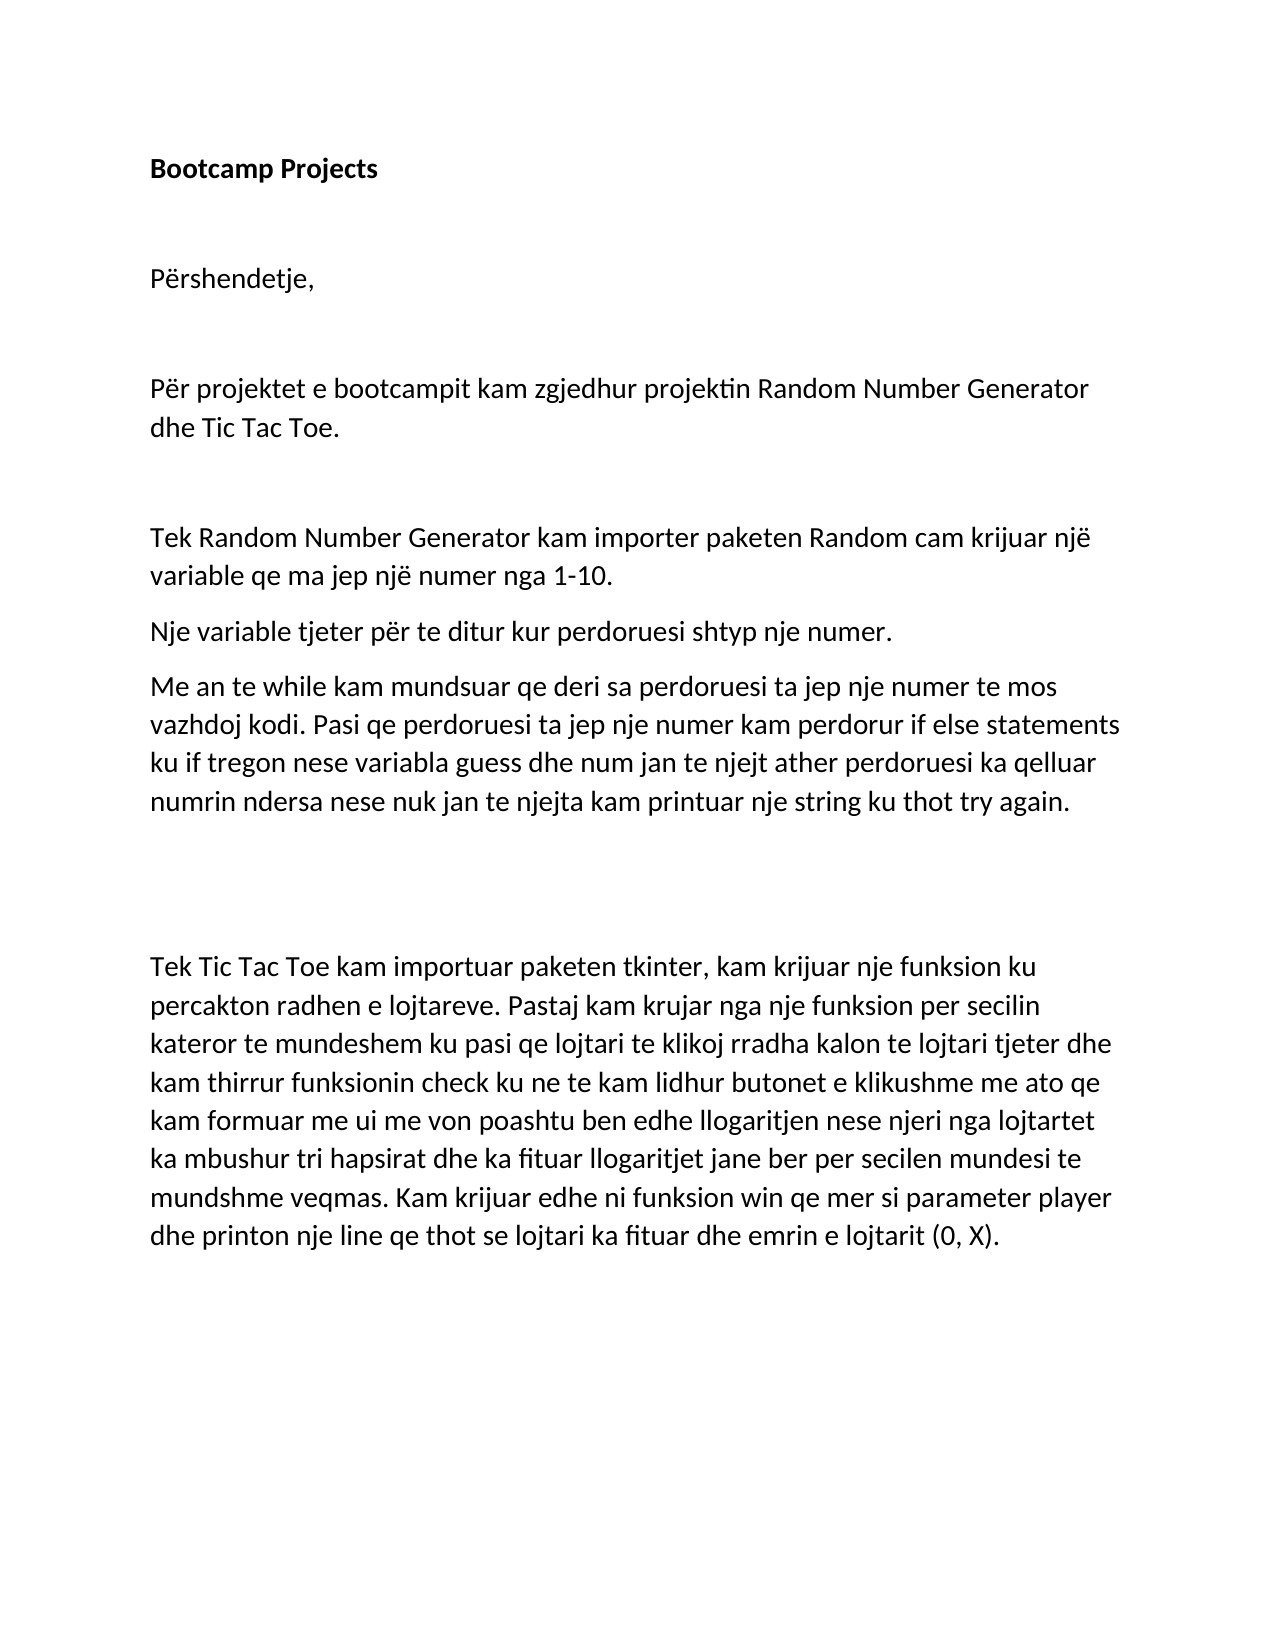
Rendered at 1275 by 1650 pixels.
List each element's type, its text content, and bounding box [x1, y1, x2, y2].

text Për projektet e bootcampit kam zgjedhur projektin Random Number Generator dhe Tic Tac Toe. [150, 370, 1125, 444]
text Përshendetje, [150, 260, 1125, 296]
text Tek Tic Tac Toe kam importuar paketen tkinter, kam krijuar nje funksion ku percakton radhen e lojtareve. Pastaj kam krujar nga nje funksion per secilin kateror te mundeshem ku pasi qe lojtari te klikoj rradha kalon te lojtari tjeter dhe kam thirrur funksionin check ku ne te kam lidhur butonet e klikushme me ato qe kam formuar me ui me von poashtu ben edhe llogaritjen nese njeri nga lojtartet ka mbushur tri hapsirat dhe ka fituar llogaritjet jane ber per secilen mundesi te mundshme veqmas. Kam krijuar edhe ni funksion win qe mer si parameter player dhe printon nje line qe thot se lojtari ka fituar dhe emrin e lojtarit (0, X). [150, 948, 1125, 1253]
text Nje variable tjeter për te ditur kur perdoruesi shtyp nje numer. [150, 613, 1125, 648]
text Bootcamp Projects [150, 150, 1125, 186]
text Me an te while kam mundsuar qe deri sa perdoruesi ta jep nje numer te mos vazhdoj kodi. Pasi qe perdoruesi ta jep nje numer kam perdorur if else statements ku if tregon nese variabla guess dhe num jan te njejt ather perdoruesi ka qelluar numrin ndersa nese nuk jan te njejta kam printuar nje string ku thot try again. [150, 668, 1125, 819]
text Tek Random Number Generator kam importer paketen Random cam krijuar një variable qe ma jep një numer nga 1-10. [150, 519, 1125, 593]
